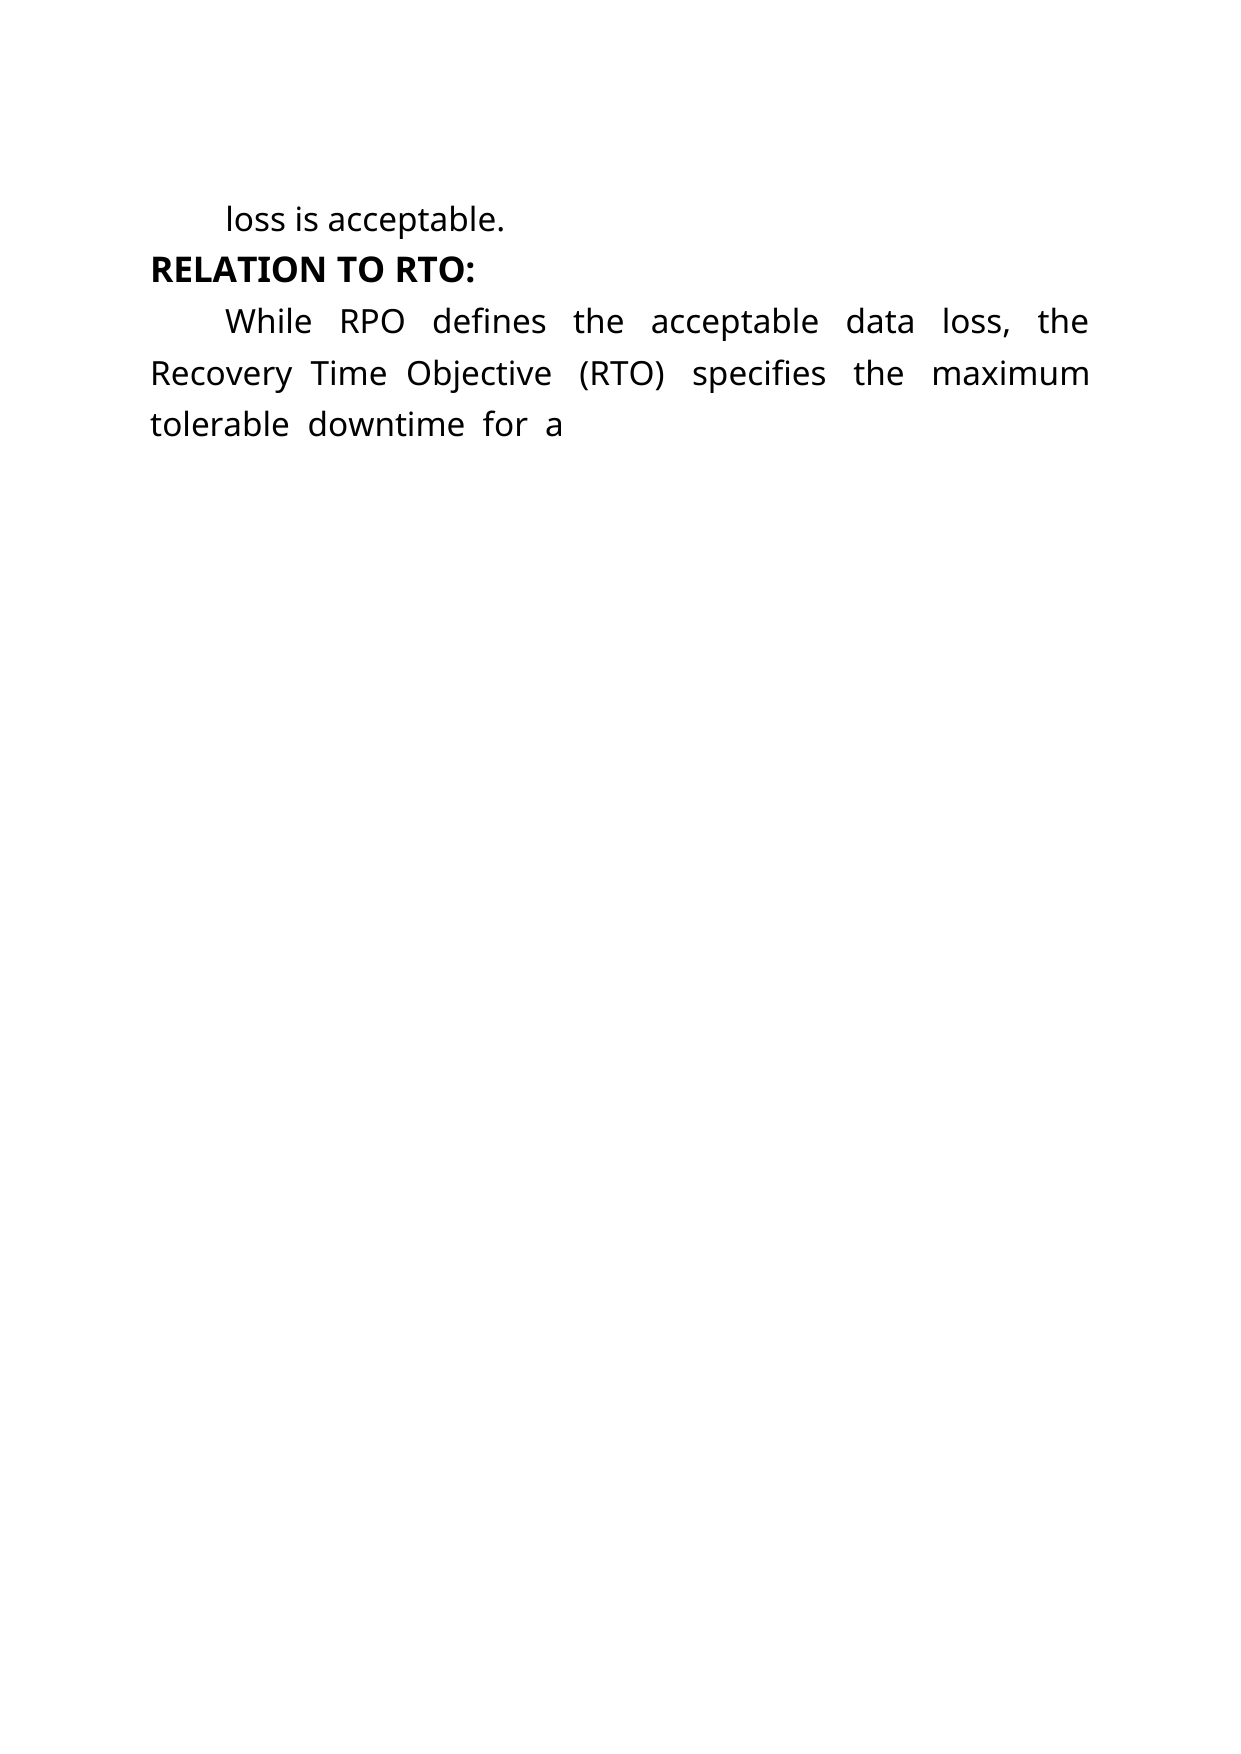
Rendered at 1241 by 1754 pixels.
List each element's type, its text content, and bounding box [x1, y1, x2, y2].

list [187, 196, 1091, 241]
text While RPO defines the acceptable data loss, the Recovery Time Objective (RTO) specifies the maximum tolerable downtime for a [150, 298, 1090, 446]
text RELATION TO RTO: [150, 248, 1140, 291]
